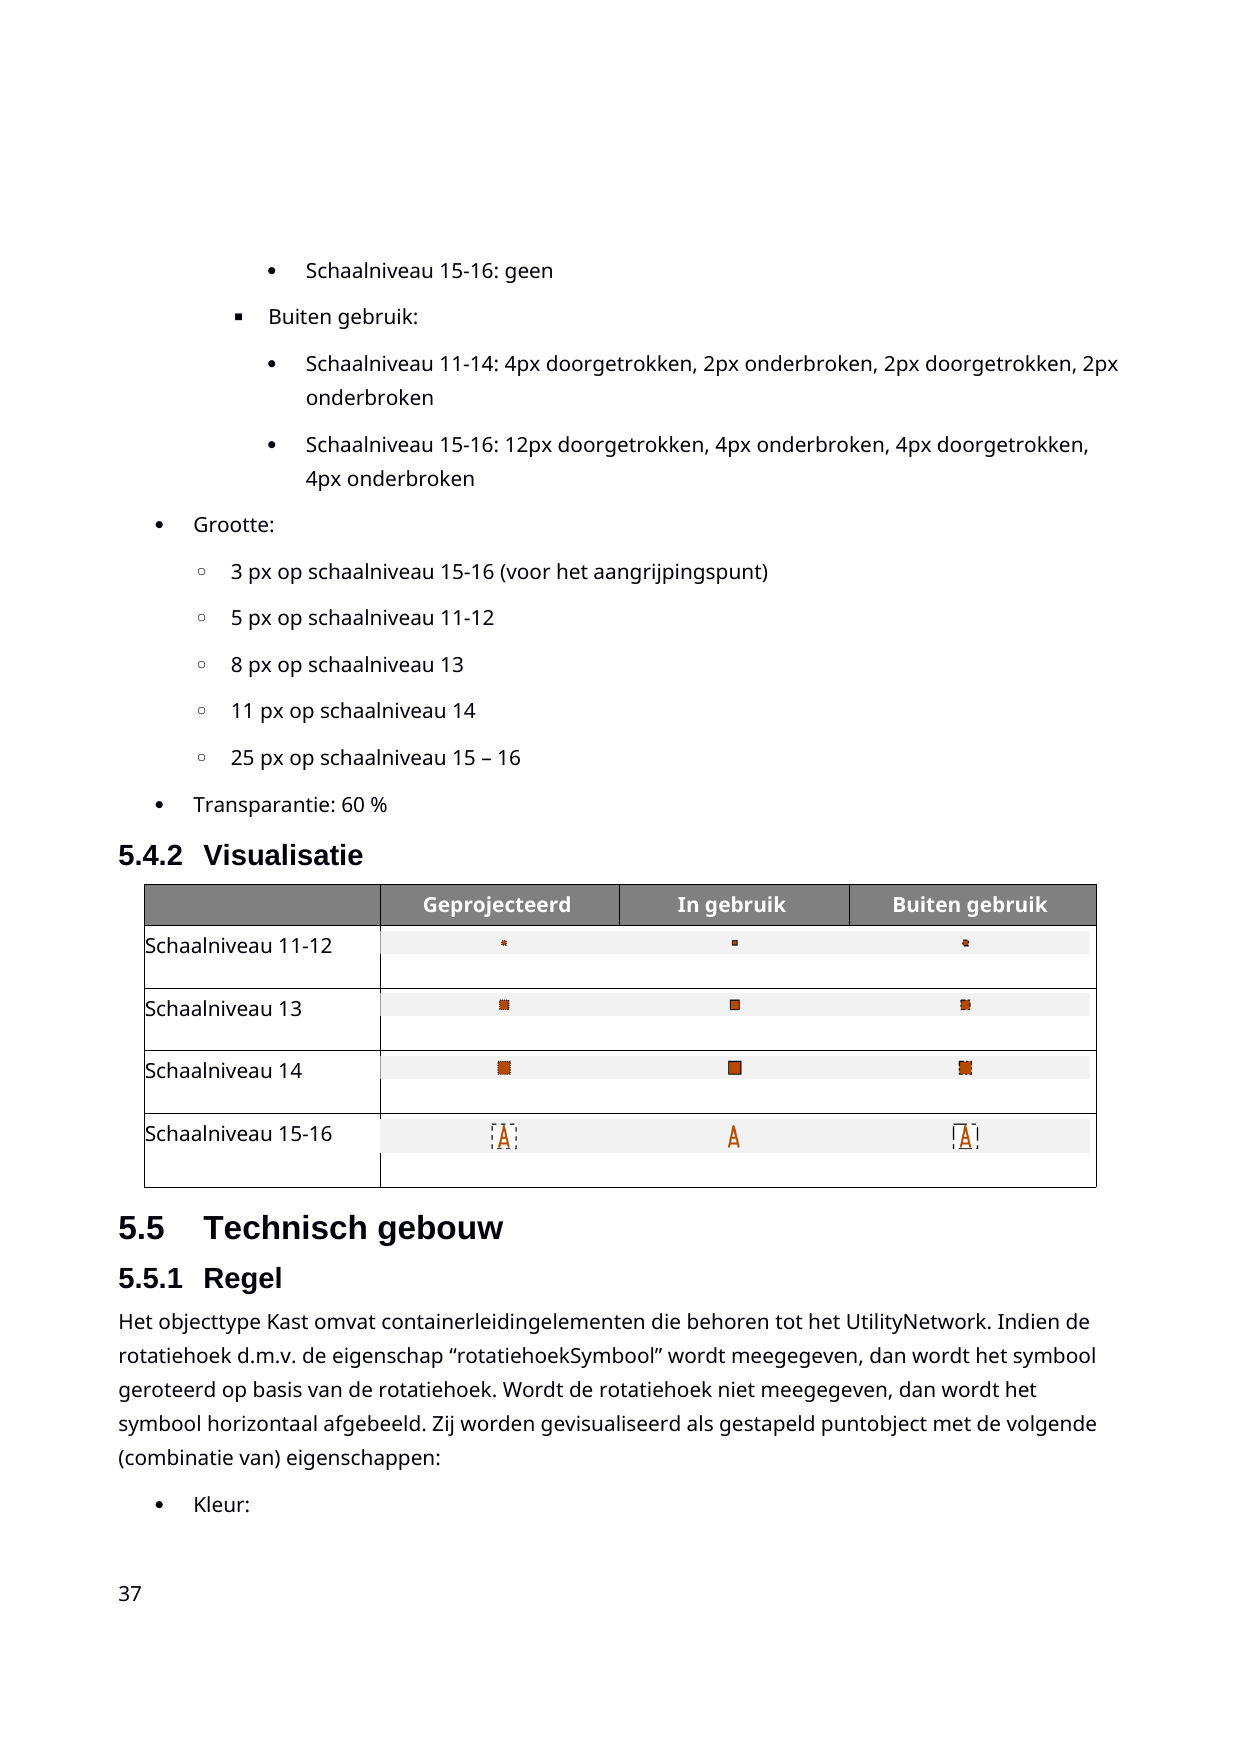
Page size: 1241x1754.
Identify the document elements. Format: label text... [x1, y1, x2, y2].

list Schaalniveau 15-16: geen [268, 256, 1122, 284]
list Grootte: [156, 510, 1122, 539]
list Kleur: [156, 1490, 1122, 1518]
table_header In gebruik [620, 885, 849, 925]
list 8 px op schaalniveau 13 [193, 650, 1122, 678]
list 11 px op schaalniveau 14 [193, 697, 1122, 725]
table_header [145, 885, 380, 925]
picture [380, 1119, 1090, 1153]
list Buiten gebruik: [231, 302, 1122, 331]
picture [380, 931, 1090, 954]
table_cell Schaalniveau 13 [145, 989, 380, 1050]
subtitle Technisch gebouw [118, 1208, 1122, 1246]
table_cell [381, 989, 1096, 1050]
table_cell [381, 926, 1096, 987]
list 3 px op schaalniveau 15-16 (voor het aangrijpingspunt) [193, 557, 1122, 585]
list Schaalniveau 11-14: 4px doorgetrokken, 2px onderbroken, 2px doorgetrokken, 2px onderbroken [268, 349, 1122, 412]
picture [380, 1056, 1090, 1079]
list Schaalniveau 15-16: 12px doorgetrokken, 4px onderbroken, 4px doorgetrokken, 4px onderbroken [268, 430, 1122, 492]
table_cell Schaalniveau 11-12 [145, 926, 380, 987]
table_cell [381, 1051, 1096, 1113]
list 5 px op schaalniveau 11-12 [193, 603, 1122, 632]
list Transparantie: 60 % [156, 790, 1122, 818]
list 25 px op schaalniveau 15 – 16 [193, 743, 1122, 772]
text Het objecttype Kast omvat containerleidingelementen die behoren tot het UtilityNetwork. Indien de rotatiehoek d.m.v. de eigenschap “rotatiehoekSymbool” wordt meegegeven, dan wordt het symbool geroteerd op basis van de rotatiehoek. Wordt de rotatiehoek niet meegegeven, dan wordt het symbool horizontaal afgebeeld. Zij worden gevisualiseerd als gestapeld puntobject met de volgende (combinatie van) eigenschappen: [118, 1307, 1122, 1472]
table_header Buiten gebruik [850, 885, 1096, 925]
table_cell [381, 1114, 1096, 1187]
table_cell Schaalniveau 15-16 [145, 1114, 380, 1187]
table_cell Schaalniveau 14 [145, 1051, 380, 1113]
table_header Geprojecteerd [381, 885, 619, 925]
picture [380, 993, 1090, 1016]
subtitle Visualisatie [118, 838, 1122, 872]
subtitle Regel [118, 1261, 1122, 1294]
